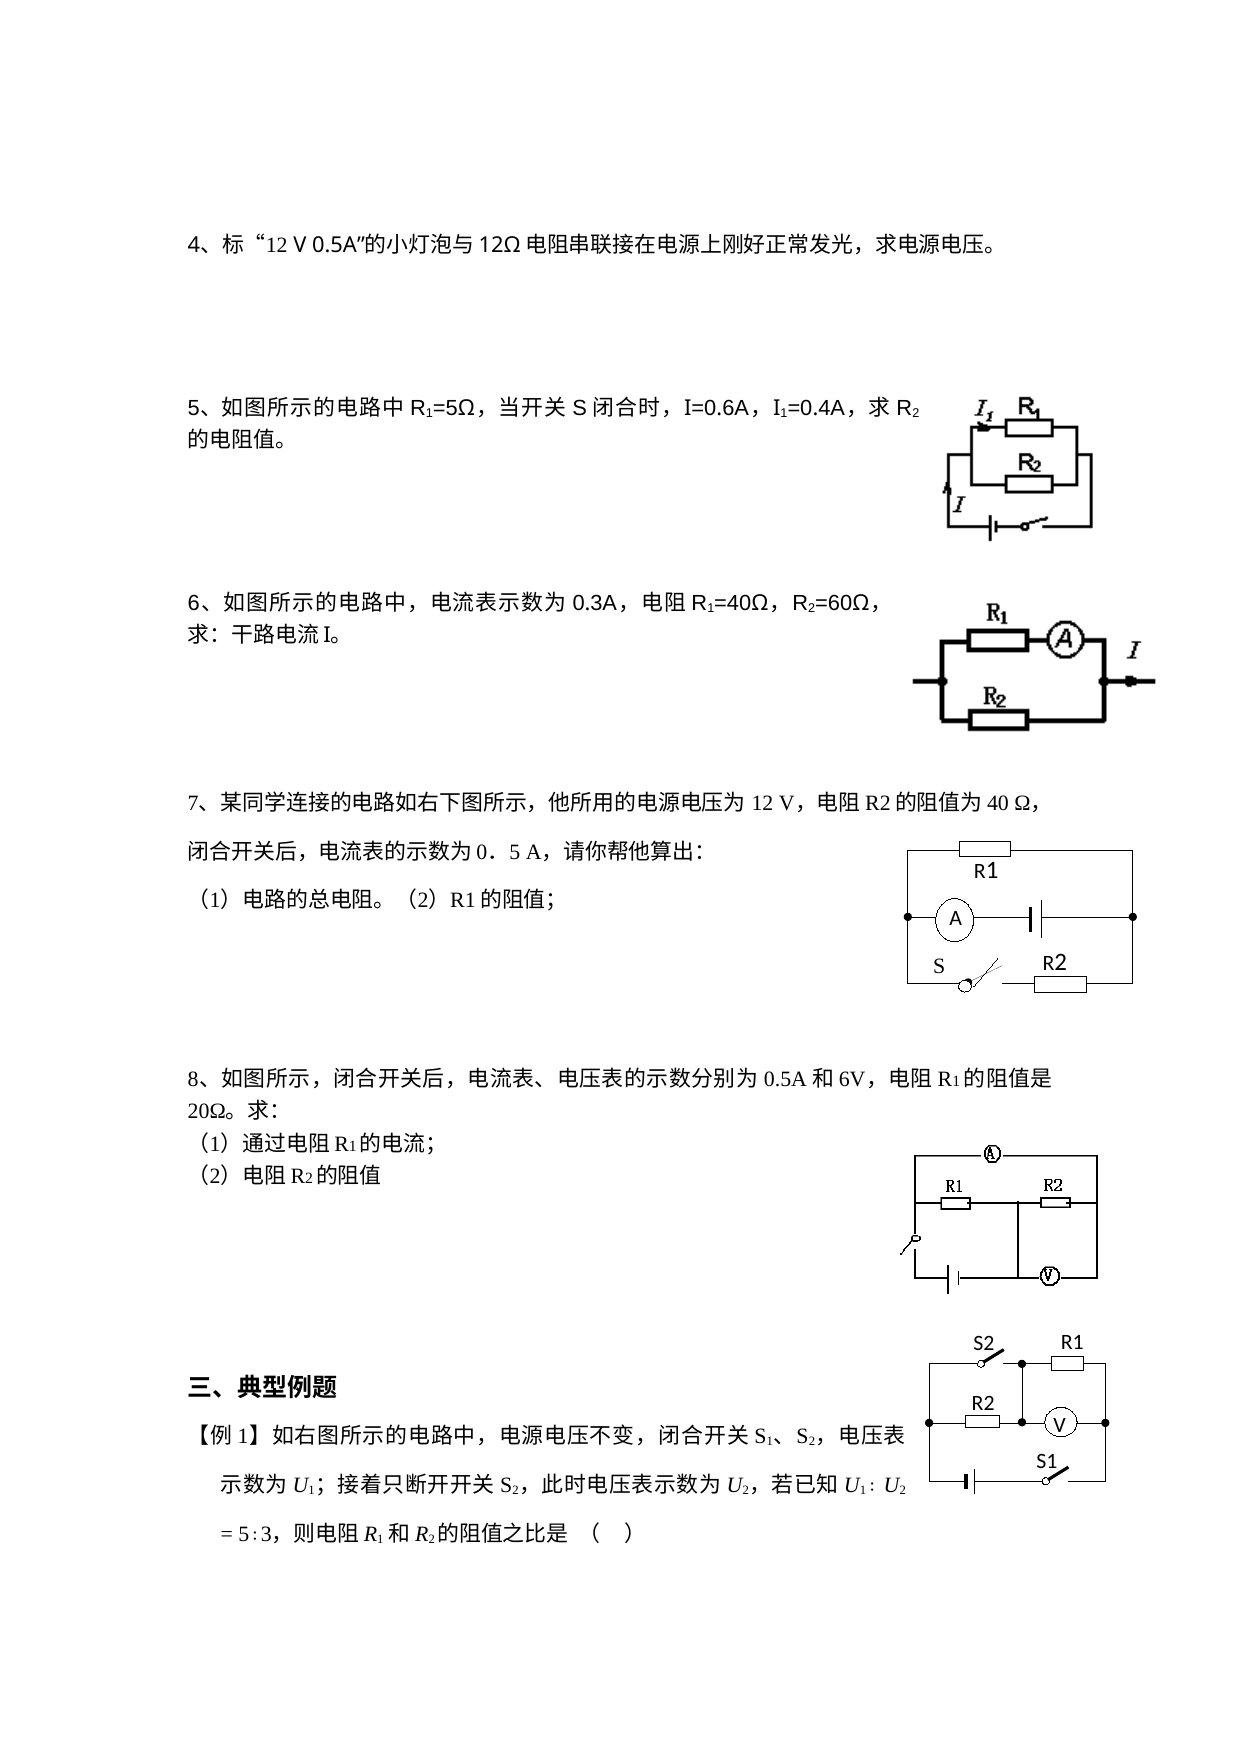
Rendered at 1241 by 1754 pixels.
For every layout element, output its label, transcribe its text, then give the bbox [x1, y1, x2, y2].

list 典型例题 [187, 1353, 1053, 1418]
text 7、某同学连接的电路如右下图所示，他所用的电源电压为12 V，电阻R2的阻值为40 Ω，闭合开关后，电流表的示数为0．5 A，请你帮他算出： [187, 785, 1053, 866]
text 【例1】如右图所示的电路中，电源电压不变，闭合开关S1、S2，电压表示数为U1；接着只断开开关S2，此时电压表示数为U2，若已知U1∶ U2 = 5∶3，则电阻R1 和R2的阻值之比是 （ ） [187, 1418, 1053, 1548]
text （1）电路的总电阻。（2）R1的阻值； [187, 882, 1053, 914]
text （1）通过电阻R1的电流； [187, 1125, 1053, 1158]
text （2）电阻R2的阻值 [187, 1158, 1053, 1190]
picture [940, 390, 1103, 547]
list 如图所示的电路中R1=5Ω，当开关S闭合时，I=0.6A，I1=0.4A，求R2的电阻值。 [187, 389, 1053, 454]
text 6、如图所示的电路中，电流表示数为0.3A，电阻R1=40Ω，R2=60Ω，求：干路电流I。 [187, 584, 1053, 649]
list 标“12 V 0.5A”的小灯泡与12Ω电阻串联接在电源上刚好正常发光，求电源电压。 [187, 227, 1053, 259]
text 8、如图所示，闭合开关后，电流表、电压表的示数分别为0.5A和6V，电阻R1的阻值是20Ω。求： [187, 1060, 1053, 1125]
picture [884, 1117, 1109, 1296]
